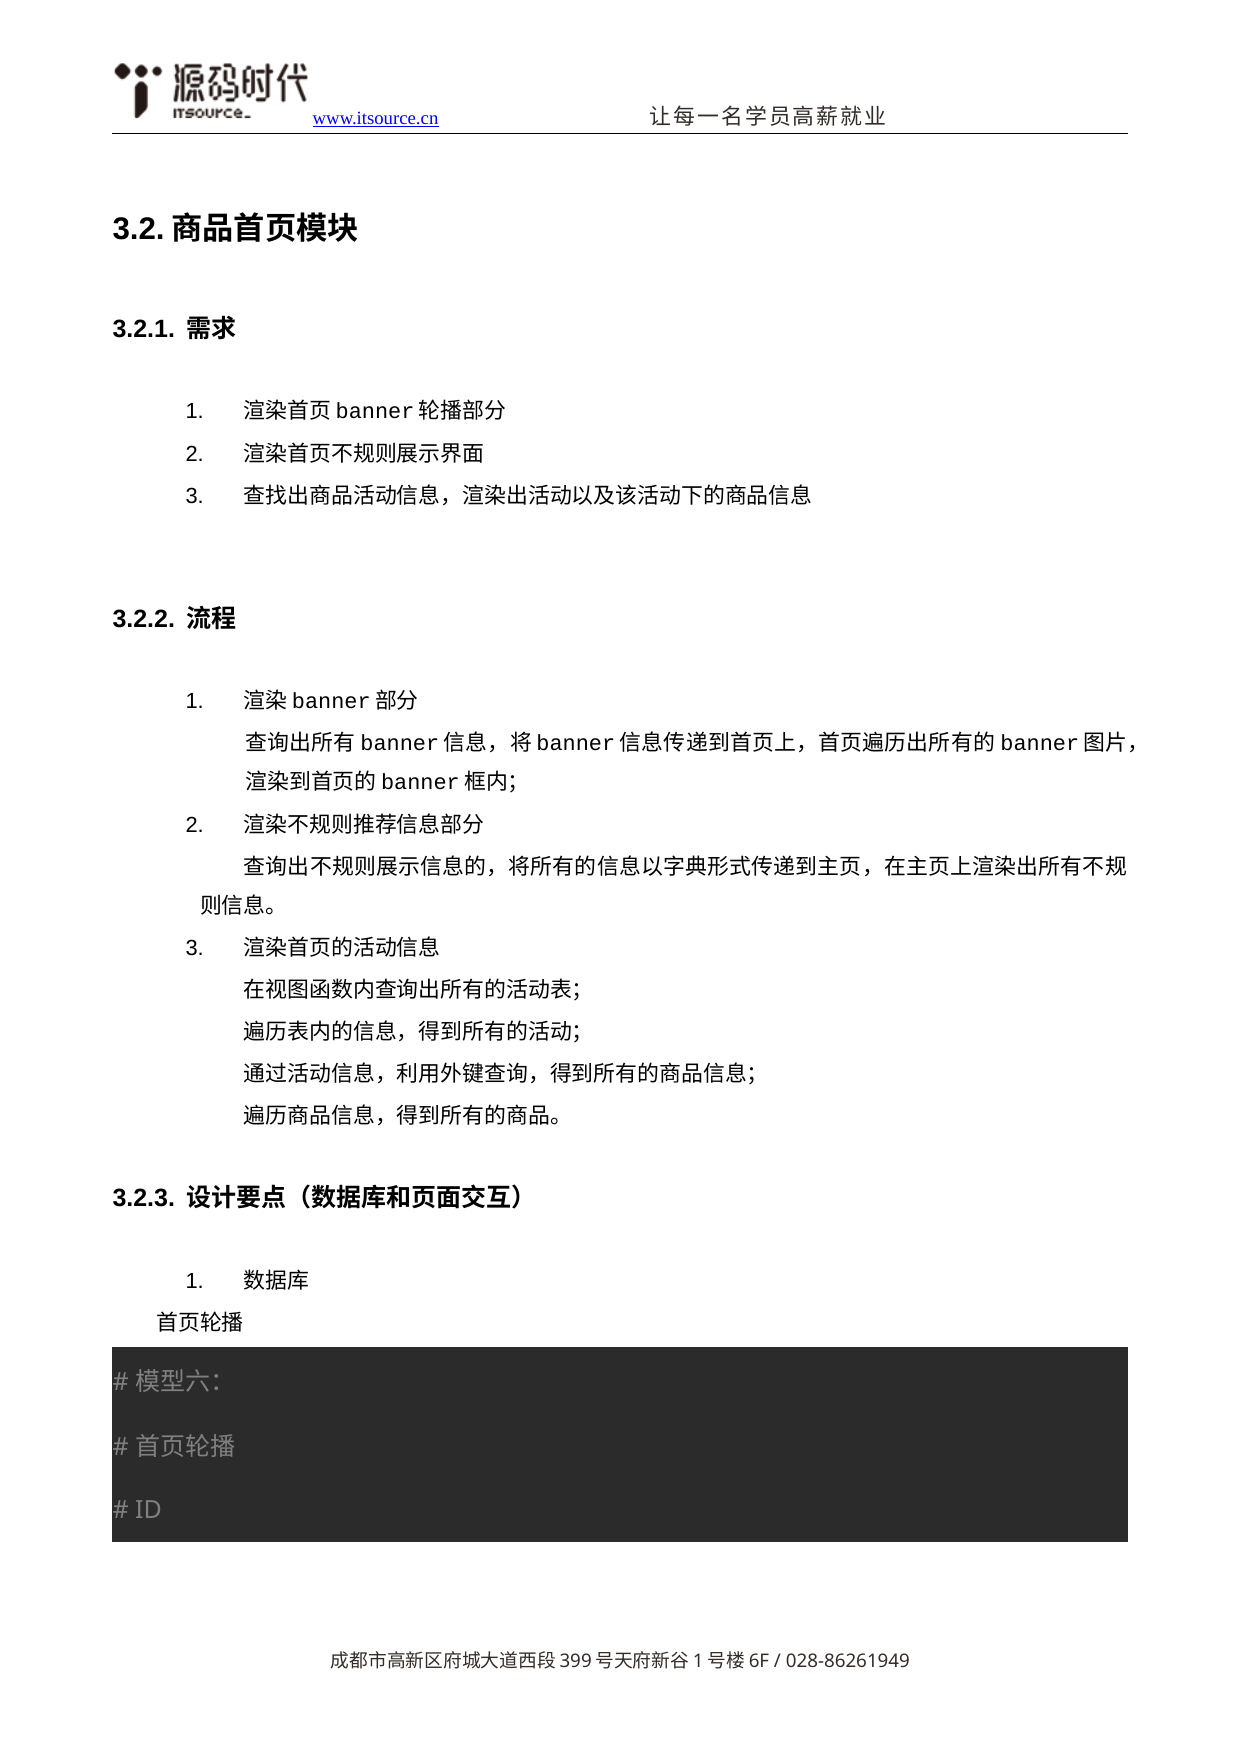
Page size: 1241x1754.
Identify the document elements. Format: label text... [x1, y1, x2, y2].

text 首页轮播 [112, 1304, 1128, 1337]
text 渲染不规则推荐信息部分 [185, 806, 1128, 839]
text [112, 1347, 1128, 1542]
list 查询出所有banner信息，将banner信息传递到首页上，首页遍历出所有的banner图片，渲染到首页的banner框内； [245, 725, 1128, 797]
text 查找出商品活动信息，渲染出活动以及该活动下的商品信息 [185, 477, 1128, 510]
text 渲染banner部分 [185, 683, 1128, 716]
text 渲染首页的活动信息 [185, 929, 1128, 962]
list 通过活动信息，利用外键查询，得到所有的商品信息； [156, 1055, 1128, 1088]
text 流程 [112, 584, 1106, 649]
text 需求 [112, 294, 1106, 359]
list 在视图函数内查询出所有的活动表； [156, 971, 1128, 1004]
text 数据库 [185, 1263, 1128, 1295]
list 遍历表内的信息，得到所有的活动； [156, 1013, 1128, 1046]
text 商品首页模块 [112, 193, 1106, 258]
list 遍历商品信息，得到所有的商品。 [112, 1097, 1128, 1130]
text 设计要点（数据库和页面交互） [112, 1163, 1106, 1228]
text 渲染首页不规则展示界面 [185, 435, 1128, 468]
picture [112, 59, 313, 125]
list 查询出不规则展示信息的，将所有的信息以字典形式传递到主页，在主页上渲染出所有不规则信息。 [200, 848, 1128, 920]
text 渲染首页banner轮播部分 [185, 393, 1128, 426]
